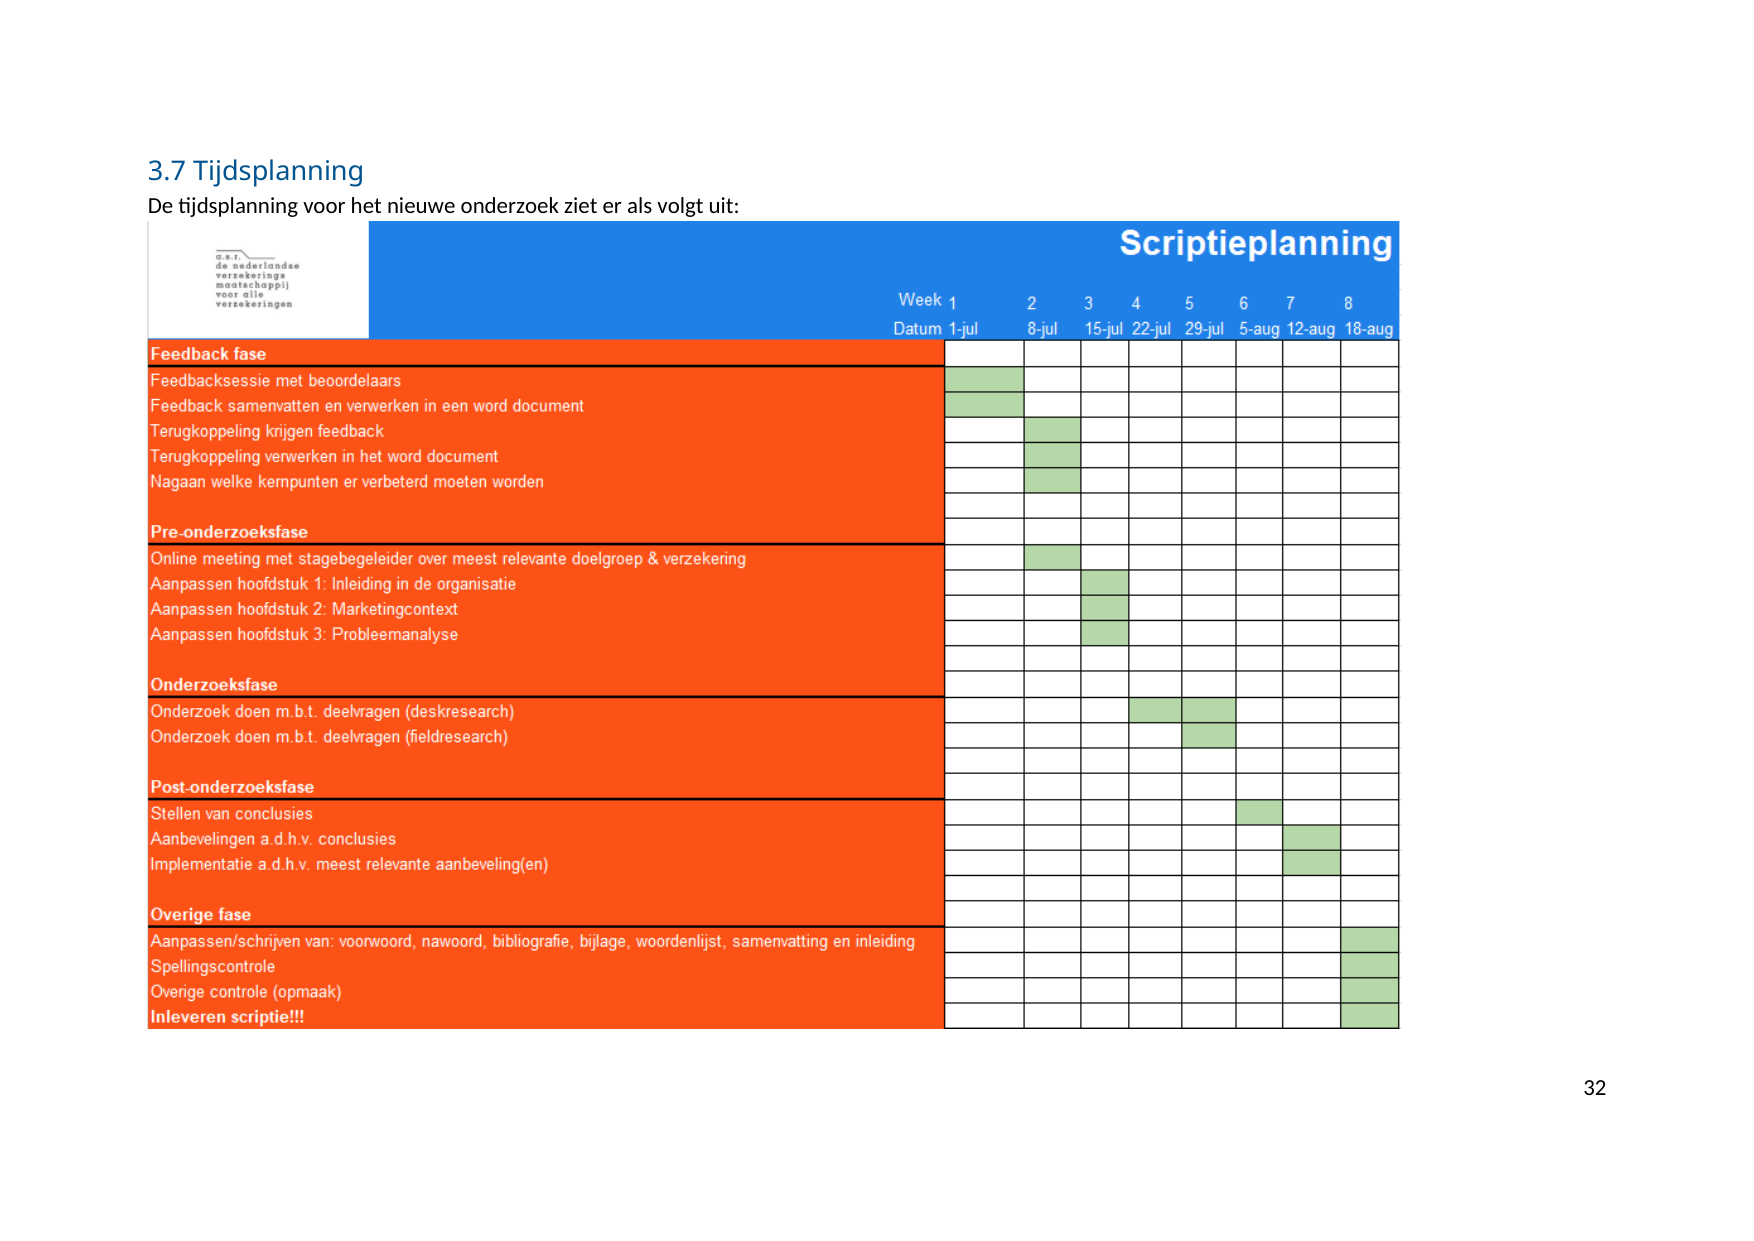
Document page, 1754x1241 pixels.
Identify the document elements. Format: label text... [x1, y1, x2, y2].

picture [147, 221, 1402, 1029]
subtitle 3.7 Tijdsplanning [148, 152, 1606, 189]
